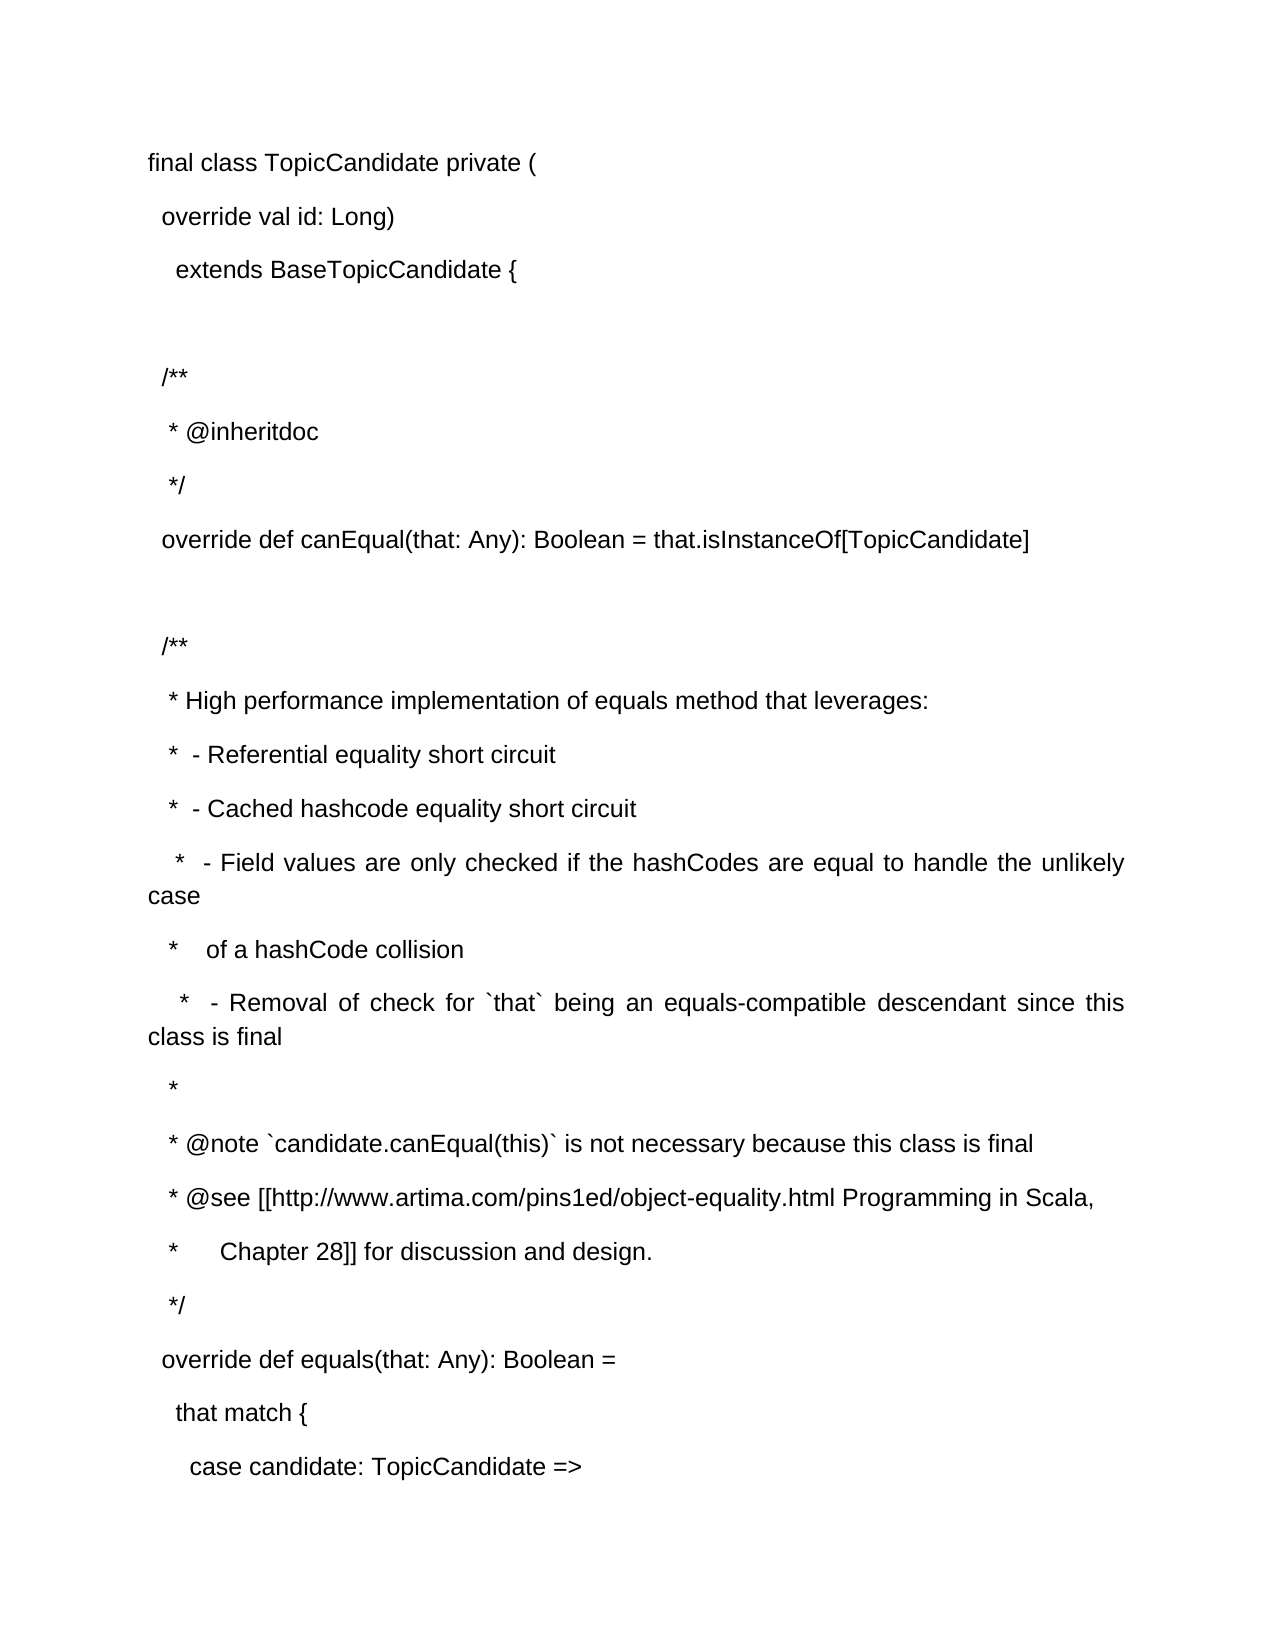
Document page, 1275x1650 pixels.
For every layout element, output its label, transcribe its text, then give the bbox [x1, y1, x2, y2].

text final class TopicCandidate private ( [148, 148, 1127, 176]
text extends BaseTopicCandidate { [148, 255, 1127, 284]
text * @note `candidate.canEqual(this)` is not necessary because this class is final [148, 1129, 1127, 1158]
text * - Removal of check for `that` being an equals-compatible descendant since this class is final [148, 988, 1127, 1050]
text * @inheritdoc [148, 417, 1127, 446]
text case candidate: TopicCandidate => [148, 1452, 1127, 1481]
text * - Referential equality short circuit [148, 740, 1127, 769]
text * - Cached hashcode equality short circuit [148, 794, 1127, 823]
text override def canEqual(that: Any): Boolean = that.isInstanceOf[TopicCandidate] [148, 524, 1127, 553]
text * Chapter 28]] for discussion and design. [148, 1237, 1127, 1266]
text override def equals(that: Any): Boolean = [148, 1344, 1127, 1373]
text * [148, 1075, 1127, 1104]
text * of a hashCode collision [148, 934, 1127, 963]
text /** [148, 363, 1127, 392]
text that match { [148, 1398, 1127, 1427]
text * - Field values are only checked if the hashCodes are equal to handle the unlikely case [148, 848, 1127, 909]
text * High performance implementation of equals method that leverages: [148, 686, 1127, 715]
text */ [148, 1291, 1127, 1319]
text /** [148, 632, 1127, 661]
text */ [148, 471, 1127, 499]
text * @see [[http://www.artima.com/pins1ed/object-equality.html Programming in Scala, [148, 1183, 1127, 1212]
text override val id: Long) [148, 201, 1127, 230]
